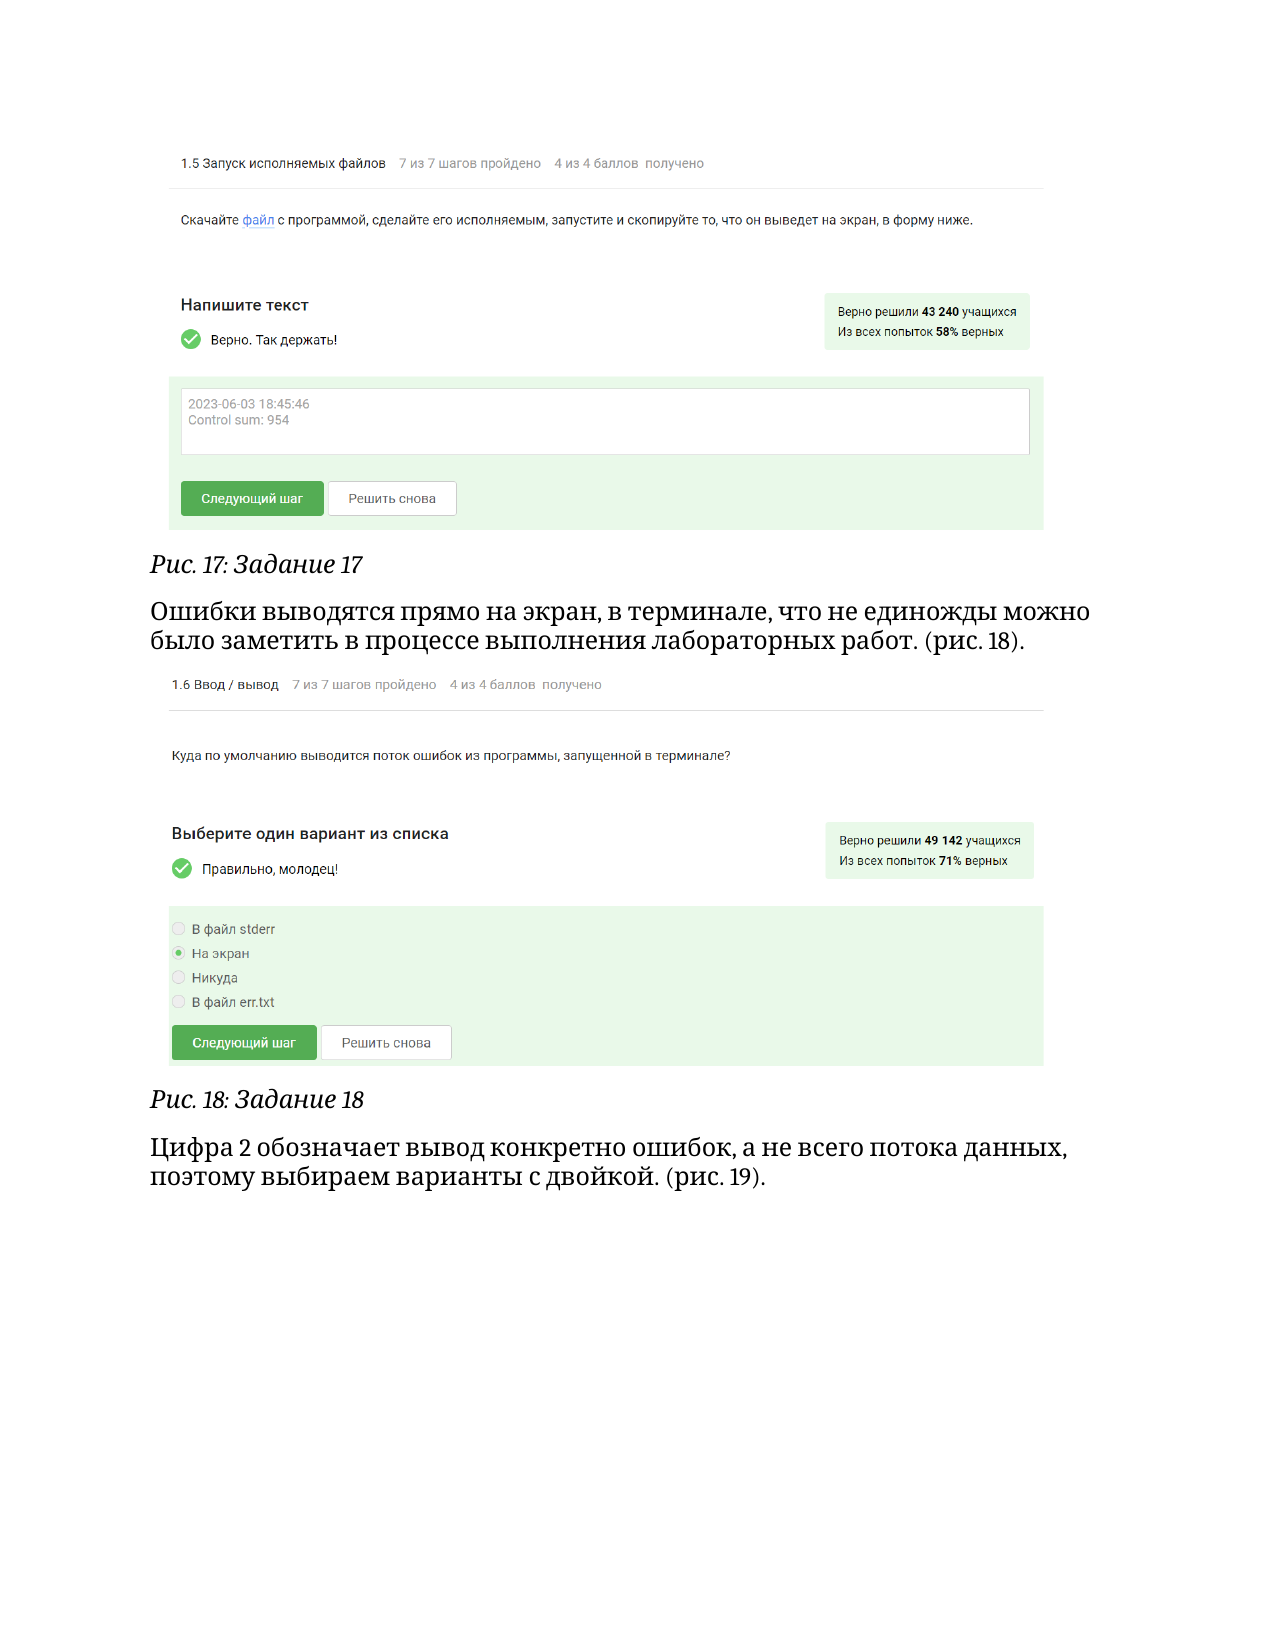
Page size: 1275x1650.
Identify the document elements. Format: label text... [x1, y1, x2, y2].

picture [168, 150, 1044, 530]
picture [168, 674, 1044, 1066]
text Ошибки выводятся прямо на экран, в терминале, что не единожды можно было заметить в процессе выполнения лабораторных работ. (рис. 18). [150, 598, 1125, 656]
text Рис. 17: Задание 17 [150, 551, 1125, 579]
text Рис. 18: Задание 18 [150, 1086, 1125, 1115]
text Цифра 2 обозначает вывод конкретно ошибок, а не всего потока данных, поэтому выбираем варианты с двойкой. (рис. 19). [150, 1134, 1125, 1191]
